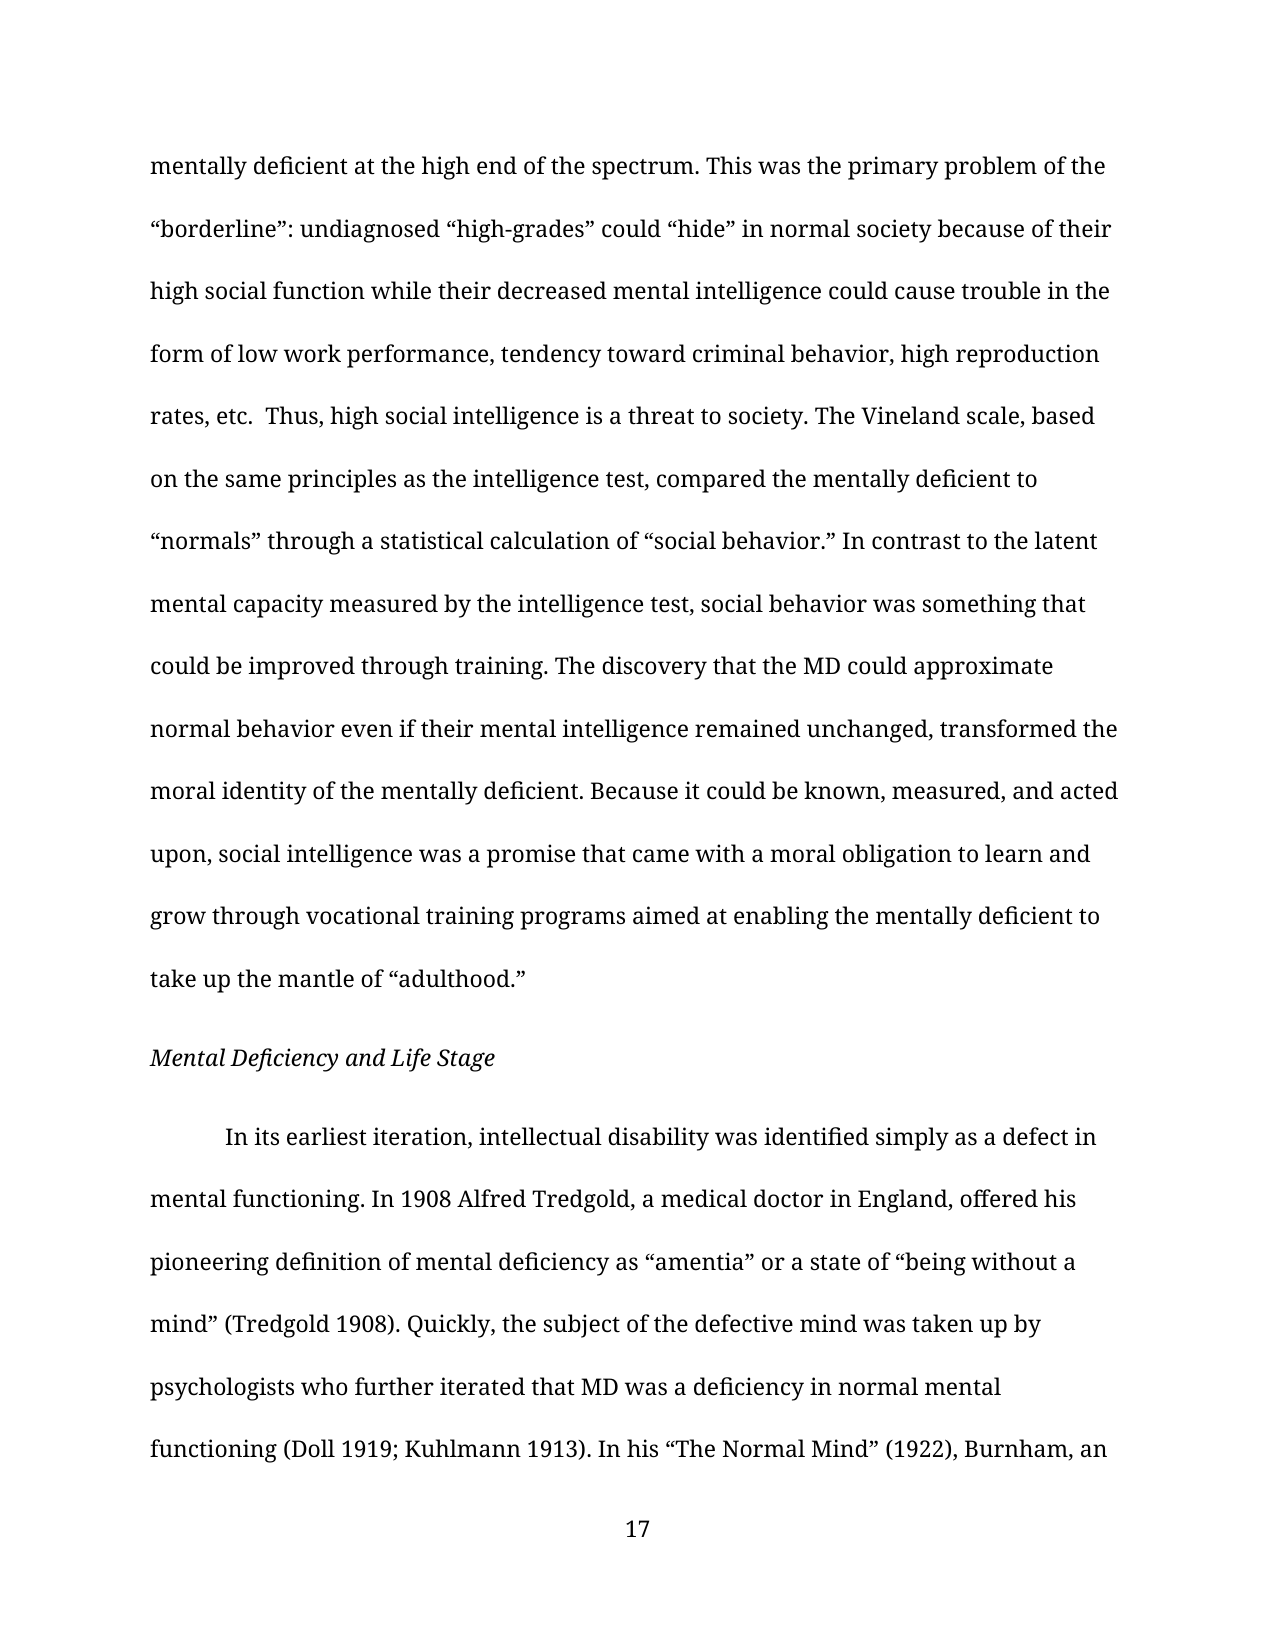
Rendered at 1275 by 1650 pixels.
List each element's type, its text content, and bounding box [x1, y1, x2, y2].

text Mental Deficiency and Life Stage [150, 1042, 1125, 1073]
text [150, 1121, 1125, 1464]
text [150, 150, 1125, 994]
